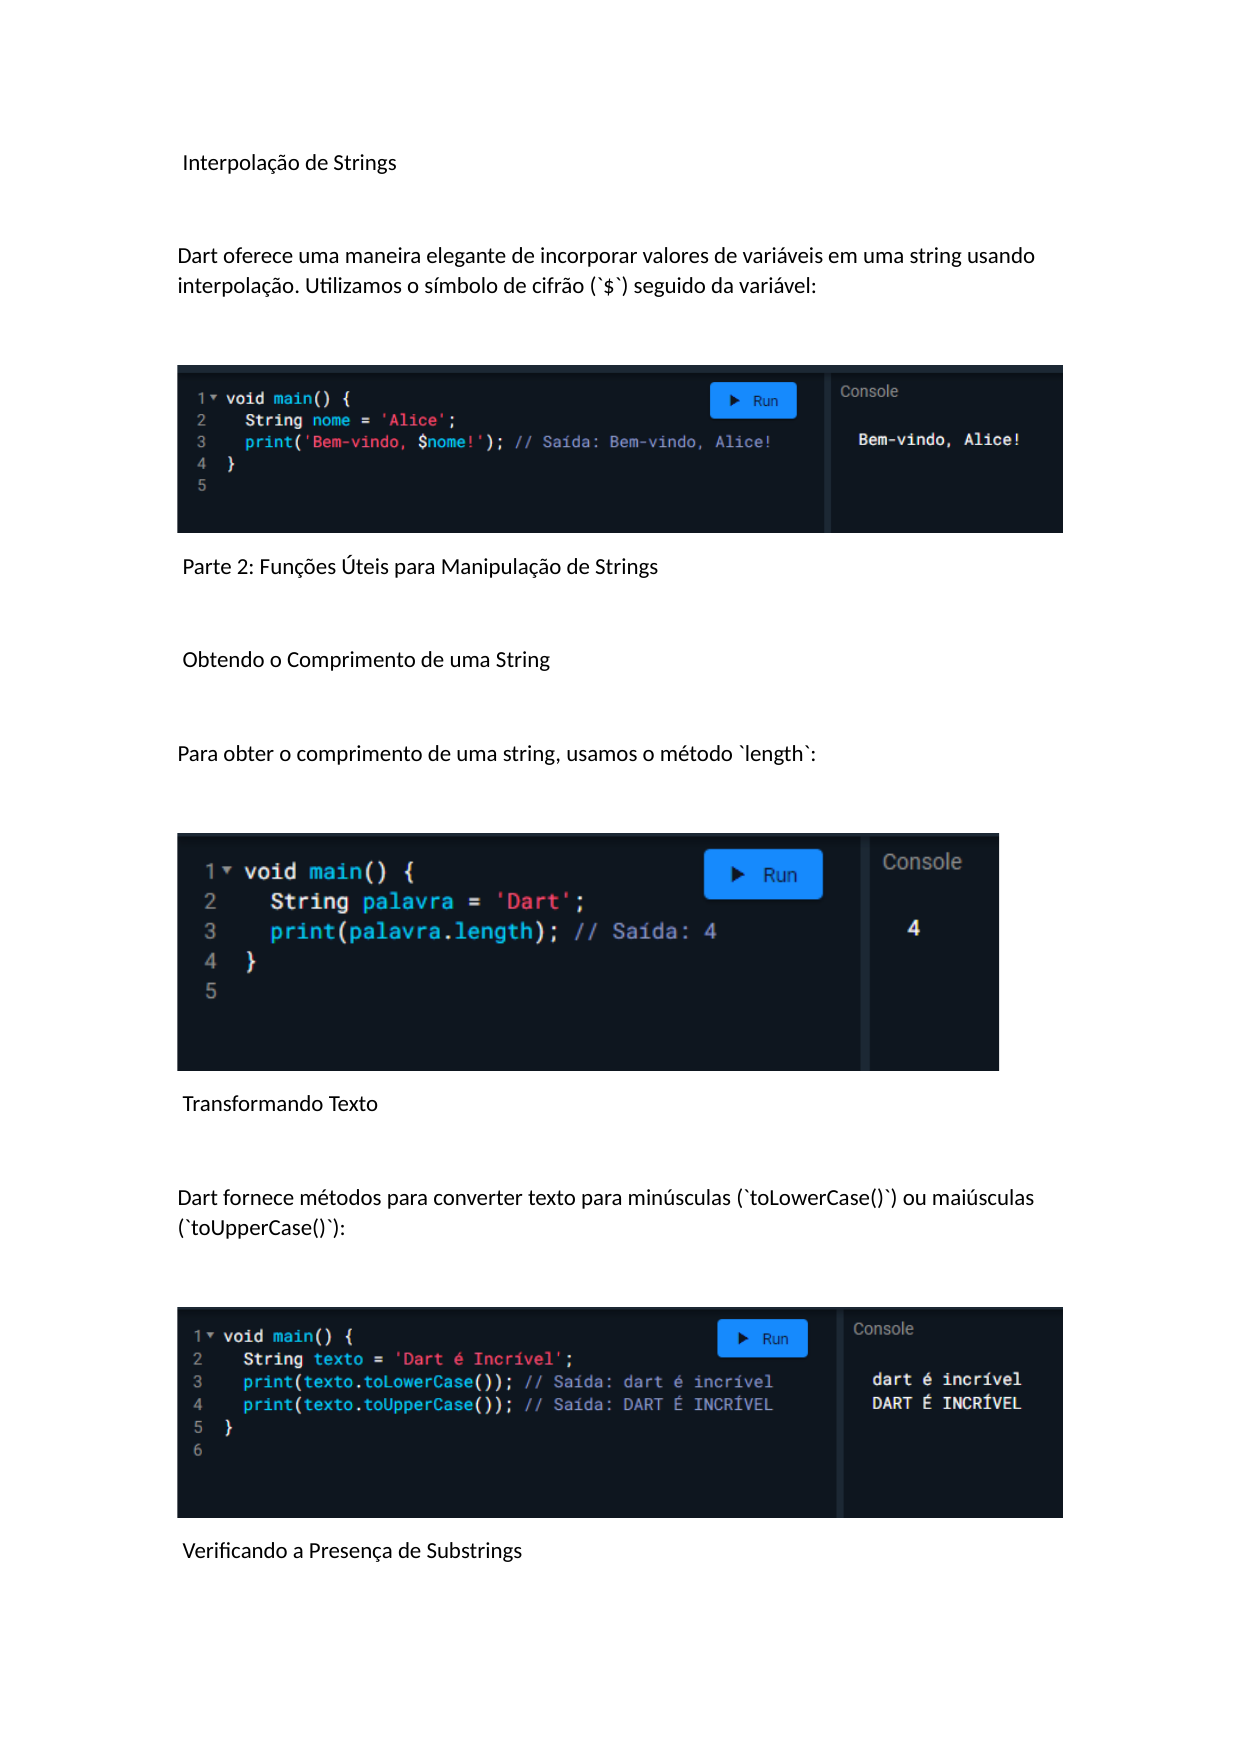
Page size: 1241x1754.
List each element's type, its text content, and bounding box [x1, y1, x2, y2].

text Transformando Texto [177, 1089, 1063, 1117]
text Dart oferece uma maneira elegante de incorporar valores de variáveis em uma string usando interpolação. Utilizamos o símbolo de cifrão (`$`) seguido da variável: [177, 241, 1063, 299]
text Verificando a Presença de Substrings [177, 1536, 1063, 1564]
text Para obter o comprimento de uma string, usamos o método `length`: [177, 739, 1063, 767]
picture [177, 1307, 1063, 1518]
text Obtendo o Comprimento de uma String [177, 646, 1063, 673]
text Interpolação de Strings [177, 148, 1063, 176]
text Parte 2: Funções Úteis para Manipulação de Strings [177, 552, 1063, 580]
picture [177, 833, 1000, 1071]
text Dart fornece métodos para converter texto para minúsculas (`toLowerCase()`) ou maiúsculas (`toUpperCase()`): [177, 1183, 1063, 1241]
picture [177, 365, 1063, 533]
